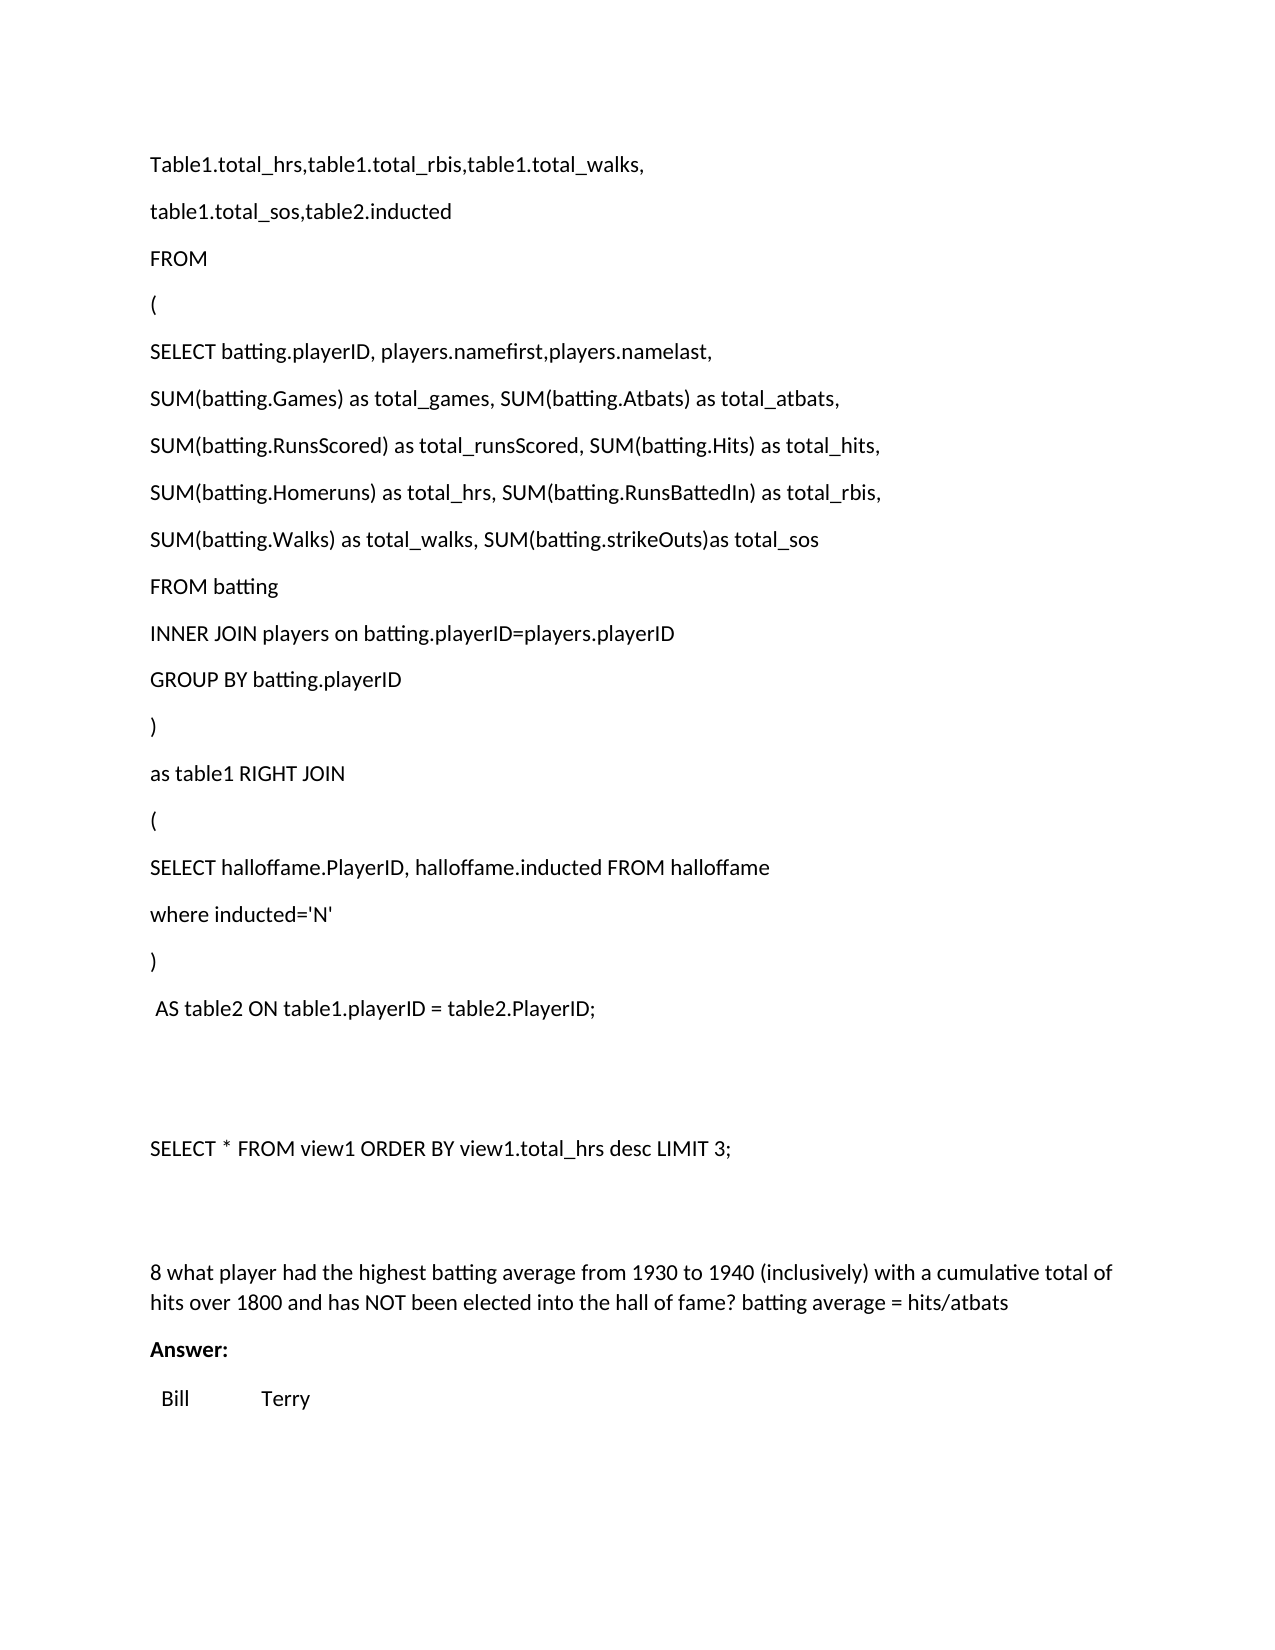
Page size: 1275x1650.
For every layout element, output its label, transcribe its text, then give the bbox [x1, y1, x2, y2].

text SUM(batting.Walks) as total_walks, SUM(batting.strikeOuts)as total_sos [150, 525, 1125, 553]
text INNER JOIN players on batting.playerID=players.playerID [150, 619, 1125, 647]
text table1.total_sos,table2.inducted [150, 197, 1125, 225]
table_header Terry [250, 1382, 350, 1412]
text SELECT halloffame.PlayerID, halloffame.inducted FROM halloffame [150, 853, 1125, 881]
text 8 what player had the highest batting average from 1930 to 1940 (inclusively) with a cumulative total of hits over 1800 and has NOT been elected into the hall of fame? batting average = hits/atbats [150, 1228, 1125, 1317]
text SUM(batting.Games) as total_games, SUM(batting.Atbats) as total_atbats, [150, 384, 1125, 412]
text SUM(batting.RunsScored) as total_runsScored, SUM(batting.Hits) as total_hits, [150, 431, 1125, 459]
text GROUP BY batting.playerID [150, 666, 1125, 694]
text SELECT * FROM view1 ORDER BY view1.total_hrs desc LIMIT 3; [150, 1134, 1125, 1162]
text where inducted='N' [150, 900, 1125, 928]
text ) [150, 947, 1125, 975]
text Answer: [150, 1335, 1125, 1363]
text ( [150, 806, 1125, 834]
text AS table2 ON table1.playerID = table2.PlayerID; [150, 994, 1125, 1022]
text FROM batting [150, 572, 1125, 600]
table_header Bill [150, 1382, 250, 1412]
text ) [150, 712, 1125, 741]
text ( [150, 291, 1125, 319]
text FROM [150, 244, 1125, 272]
text SUM(batting.Homeruns) as total_hrs, SUM(batting.RunsBattedIn) as total_rbis, [150, 478, 1125, 506]
text Table1.total_hrs,table1.total_rbis,table1.total_walks, [150, 150, 1125, 178]
text SELECT batting.playerID, players.namefirst,players.namelast, [150, 337, 1125, 366]
text as table1 RIGHT JOIN [150, 759, 1125, 787]
